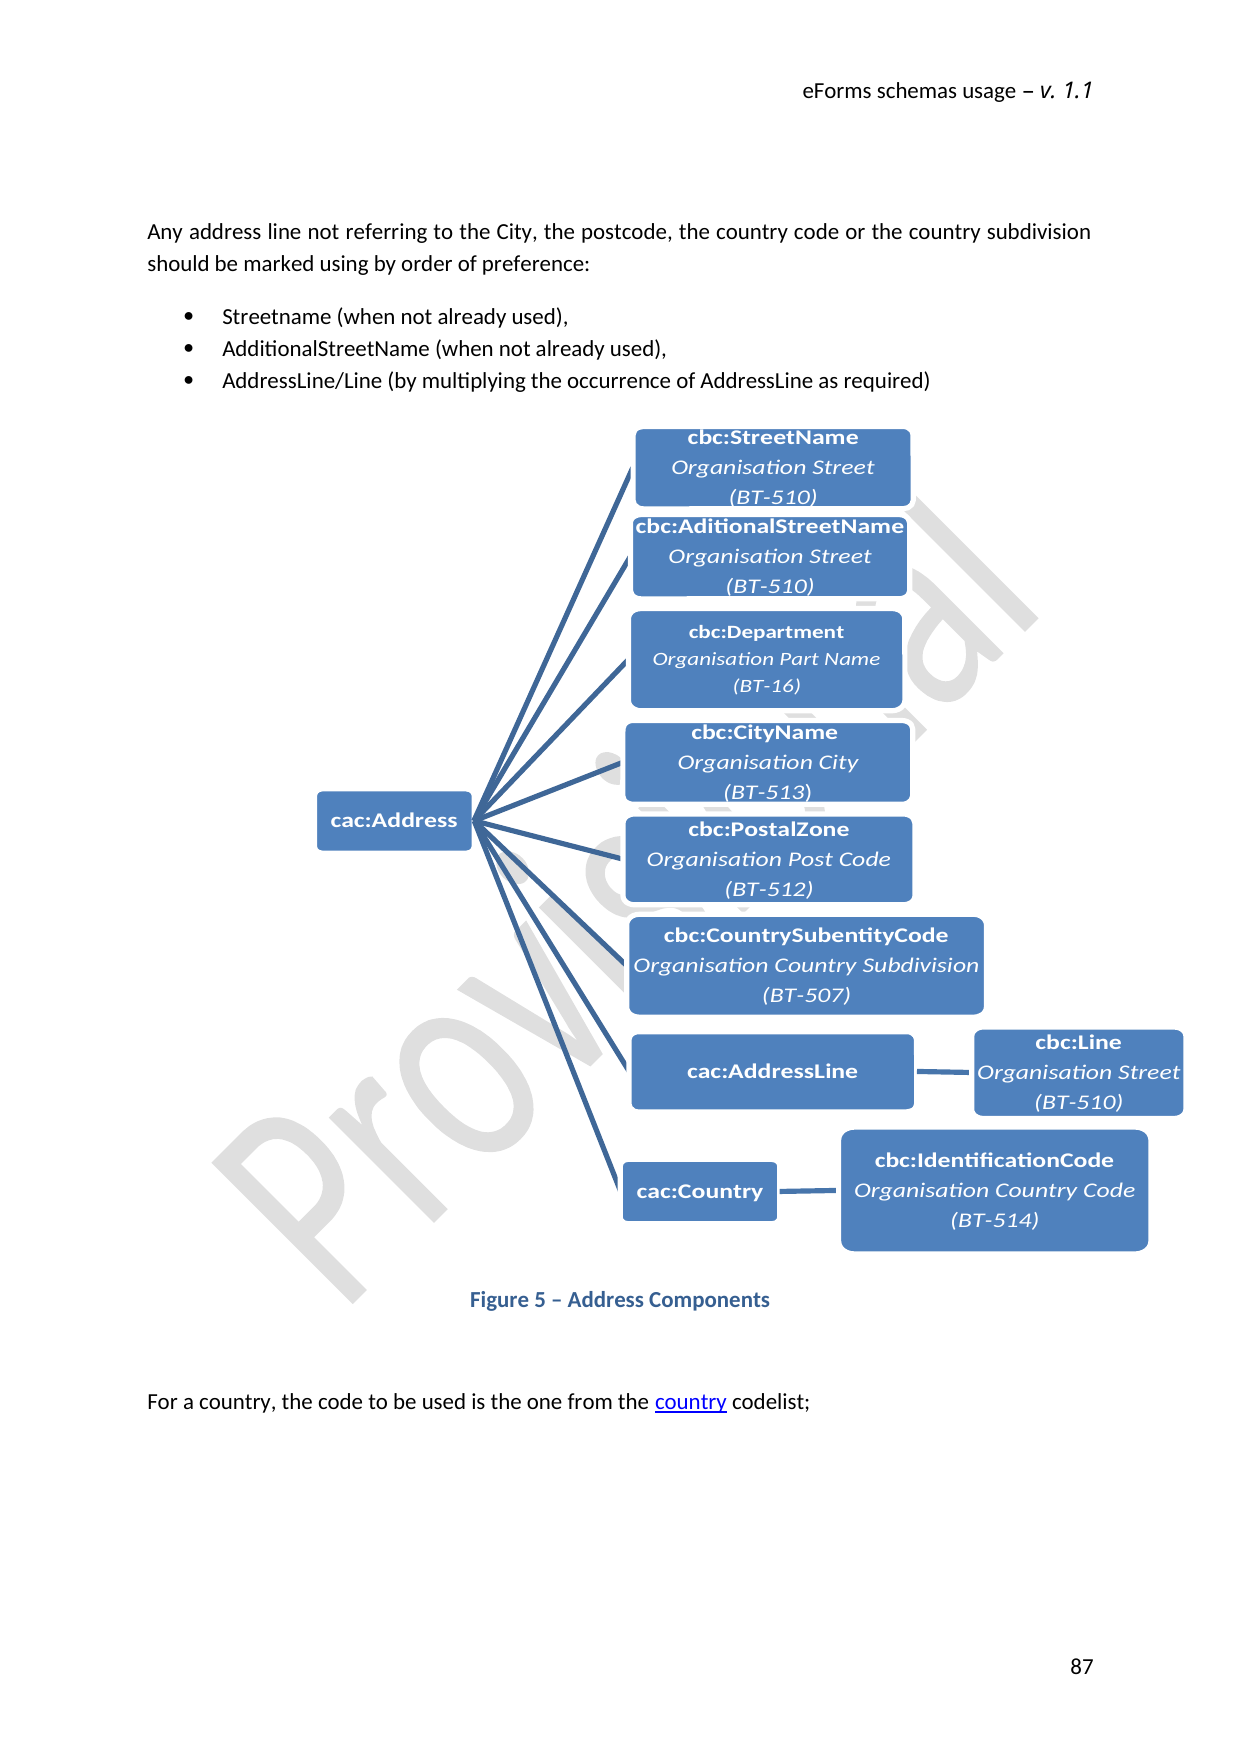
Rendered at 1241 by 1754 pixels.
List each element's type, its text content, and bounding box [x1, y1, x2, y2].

text For a country, the code to be used is the one from the country codelist; [147, 1387, 1093, 1415]
text Any address line not referring to the City, the postcode, the country code or the country subdivision should be marked using by order of preference: [147, 217, 1093, 277]
list AddressLine/Line (by multiplying the occurrence of AddressLine as required) [184, 367, 1093, 395]
list Streetname (when not already used), [184, 302, 1093, 330]
text Figure 5 – Address Components [147, 1285, 1093, 1313]
list AdditionalStreetName (when not already used), [184, 334, 1093, 362]
